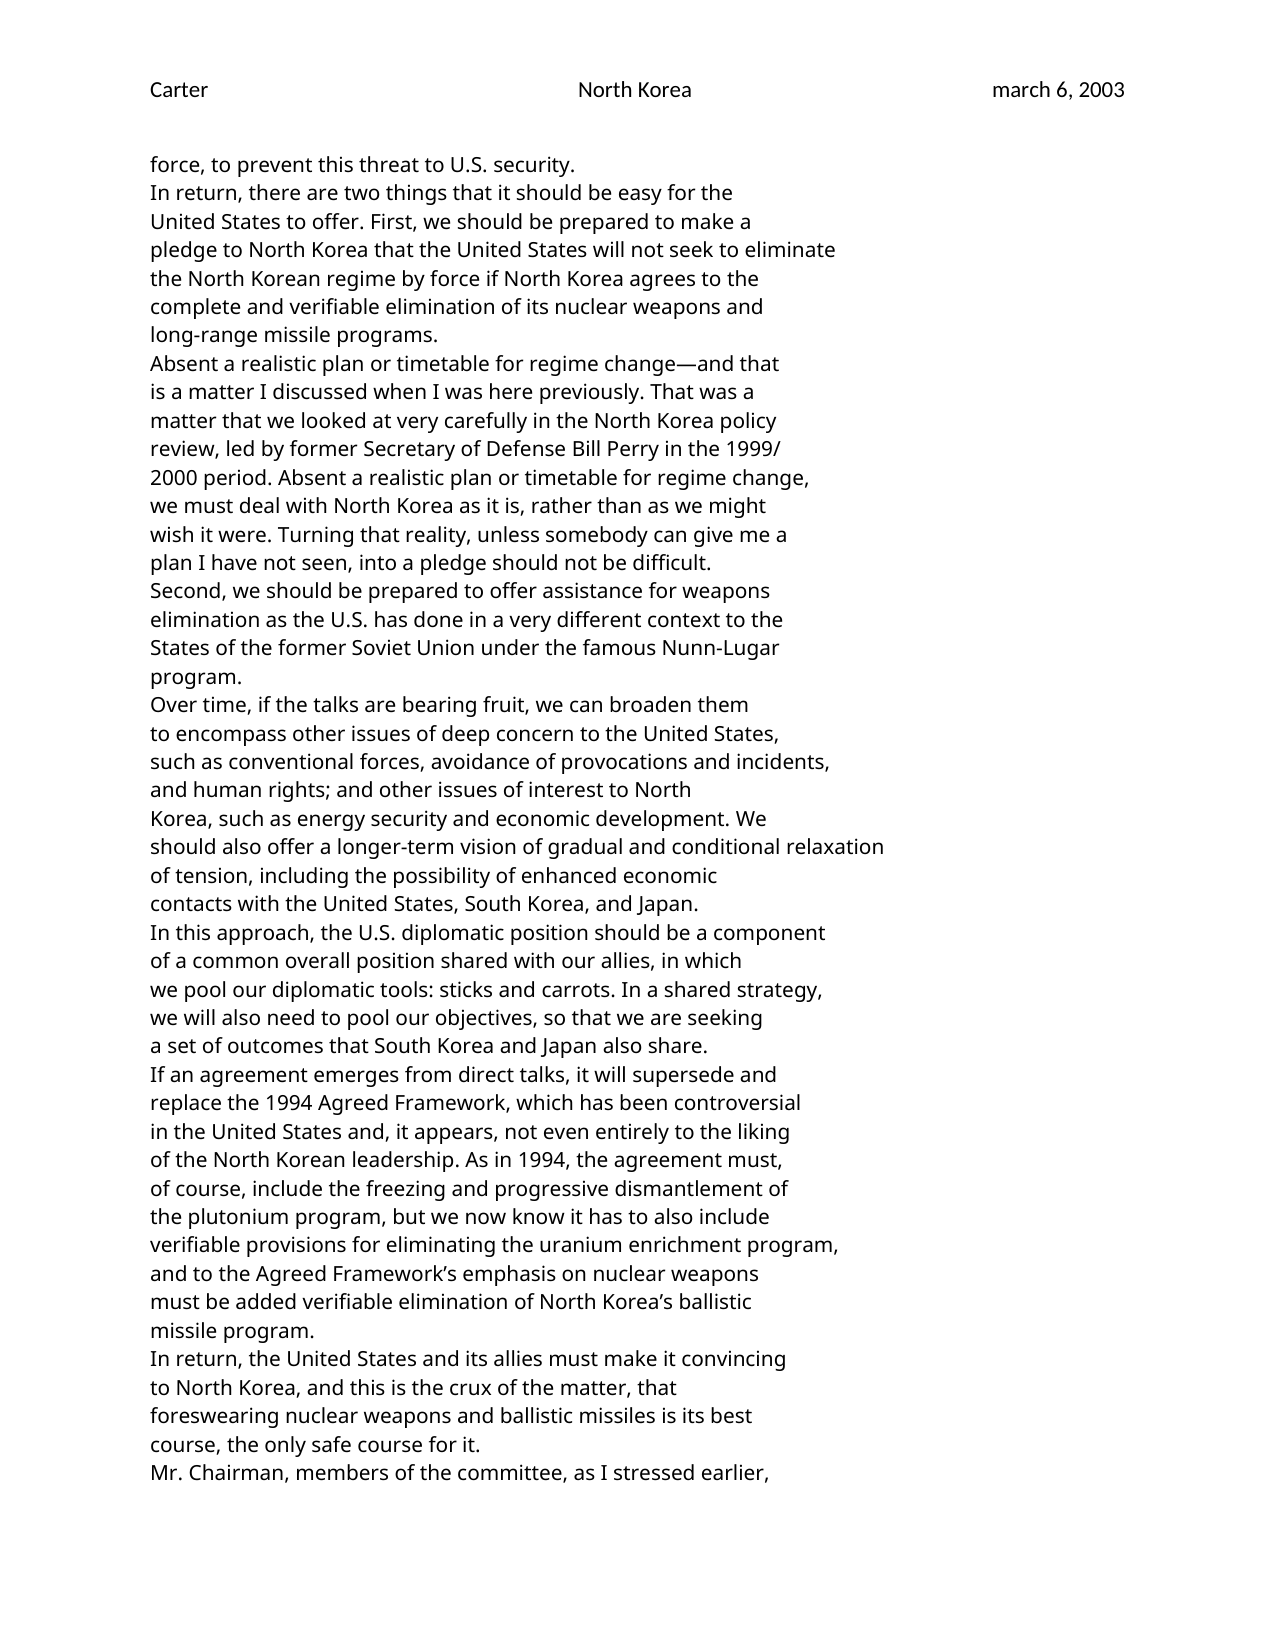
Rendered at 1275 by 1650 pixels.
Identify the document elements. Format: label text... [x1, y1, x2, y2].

text In return, the United States and its allies must make it convincing [150, 1344, 1125, 1373]
text foreswearing nuclear weapons and ballistic missiles is its best [150, 1401, 1125, 1430]
text a set of outcomes that South Korea and Japan also share. [150, 1032, 1125, 1060]
text long-range missile programs. [150, 321, 1125, 349]
text should also offer a longer-term vision of gradual and conditional relaxation [150, 832, 1125, 861]
text United States to offer. First, we should be prepared to make a [150, 207, 1125, 235]
text of course, include the freezing and progressive dismantlement of [150, 1174, 1125, 1202]
text wish it were. Turning that reality, unless somebody can give me a [150, 520, 1125, 548]
text such as conventional forces, avoidance of provocations and incidents, [150, 747, 1125, 776]
text review, led by former Secretary of Defense Bill Perry in the 1999/ [150, 434, 1125, 463]
text and human rights; and other issues of interest to North [150, 776, 1125, 804]
text course, the only safe course for it. [150, 1430, 1125, 1458]
text If an agreement emerges from direct talks, it will supersede and [150, 1060, 1125, 1088]
text complete and verifiable elimination of its nuclear weapons and [150, 292, 1125, 321]
text pledge to North Korea that the United States will not seek to eliminate [150, 235, 1125, 264]
text Second, we should be prepared to offer assistance for weapons [150, 577, 1125, 605]
text we pool our diplomatic tools: sticks and carrots. In a shared strategy, [150, 975, 1125, 1003]
text matter that we looked at very carefully in the North Korea policy [150, 406, 1125, 434]
text replace the 1994 Agreed Framework, which has been controversial [150, 1088, 1125, 1117]
text 2000 period. Absent a realistic plan or timetable for regime change, [150, 463, 1125, 491]
text Korea, such as energy security and economic development. We [150, 804, 1125, 832]
text of a common overall position shared with our allies, in which [150, 946, 1125, 975]
text Mr. Chairman, members of the committee, as I stressed earlier, [150, 1458, 1125, 1487]
text in the United States and, it appears, not even entirely to the liking [150, 1117, 1125, 1145]
text of tension, including the possibility of enhanced economic [150, 861, 1125, 889]
text contacts with the United States, South Korea, and Japan. [150, 889, 1125, 918]
text force, to prevent this threat to U.S. security. [150, 150, 1125, 178]
text States of the former Soviet Union under the famous Nunn-Lugar [150, 633, 1125, 662]
text program. [150, 662, 1125, 690]
text must be added verifiable elimination of North Korea’s ballistic [150, 1287, 1125, 1316]
text we must deal with North Korea as it is, rather than as we might [150, 491, 1125, 520]
text the plutonium program, but we now know it has to also include [150, 1202, 1125, 1231]
text we will also need to pool our objectives, so that we are seeking [150, 1003, 1125, 1032]
text Over time, if the talks are bearing fruit, we can broaden them [150, 690, 1125, 719]
text and to the Agreed Framework’s emphasis on nuclear weapons [150, 1259, 1125, 1287]
text verifiable provisions for eliminating the uranium enrichment program, [150, 1231, 1125, 1259]
text elimination as the U.S. has done in a very different context to the [150, 605, 1125, 633]
text plan I have not seen, into a pledge should not be difficult. [150, 548, 1125, 577]
text of the North Korean leadership. As in 1994, the agreement must, [150, 1145, 1125, 1174]
text the North Korean regime by force if North Korea agrees to the [150, 264, 1125, 292]
text Absent a realistic plan or timetable for regime change—and that [150, 349, 1125, 377]
text to encompass other issues of deep concern to the United States, [150, 719, 1125, 747]
text In this approach, the U.S. diplomatic position should be a component [150, 918, 1125, 946]
text to North Korea, and this is the crux of the matter, that [150, 1373, 1125, 1401]
text missile program. [150, 1316, 1125, 1344]
text is a matter I discussed when I was here previously. That was a [150, 377, 1125, 406]
text In return, there are two things that it should be easy for the [150, 178, 1125, 207]
